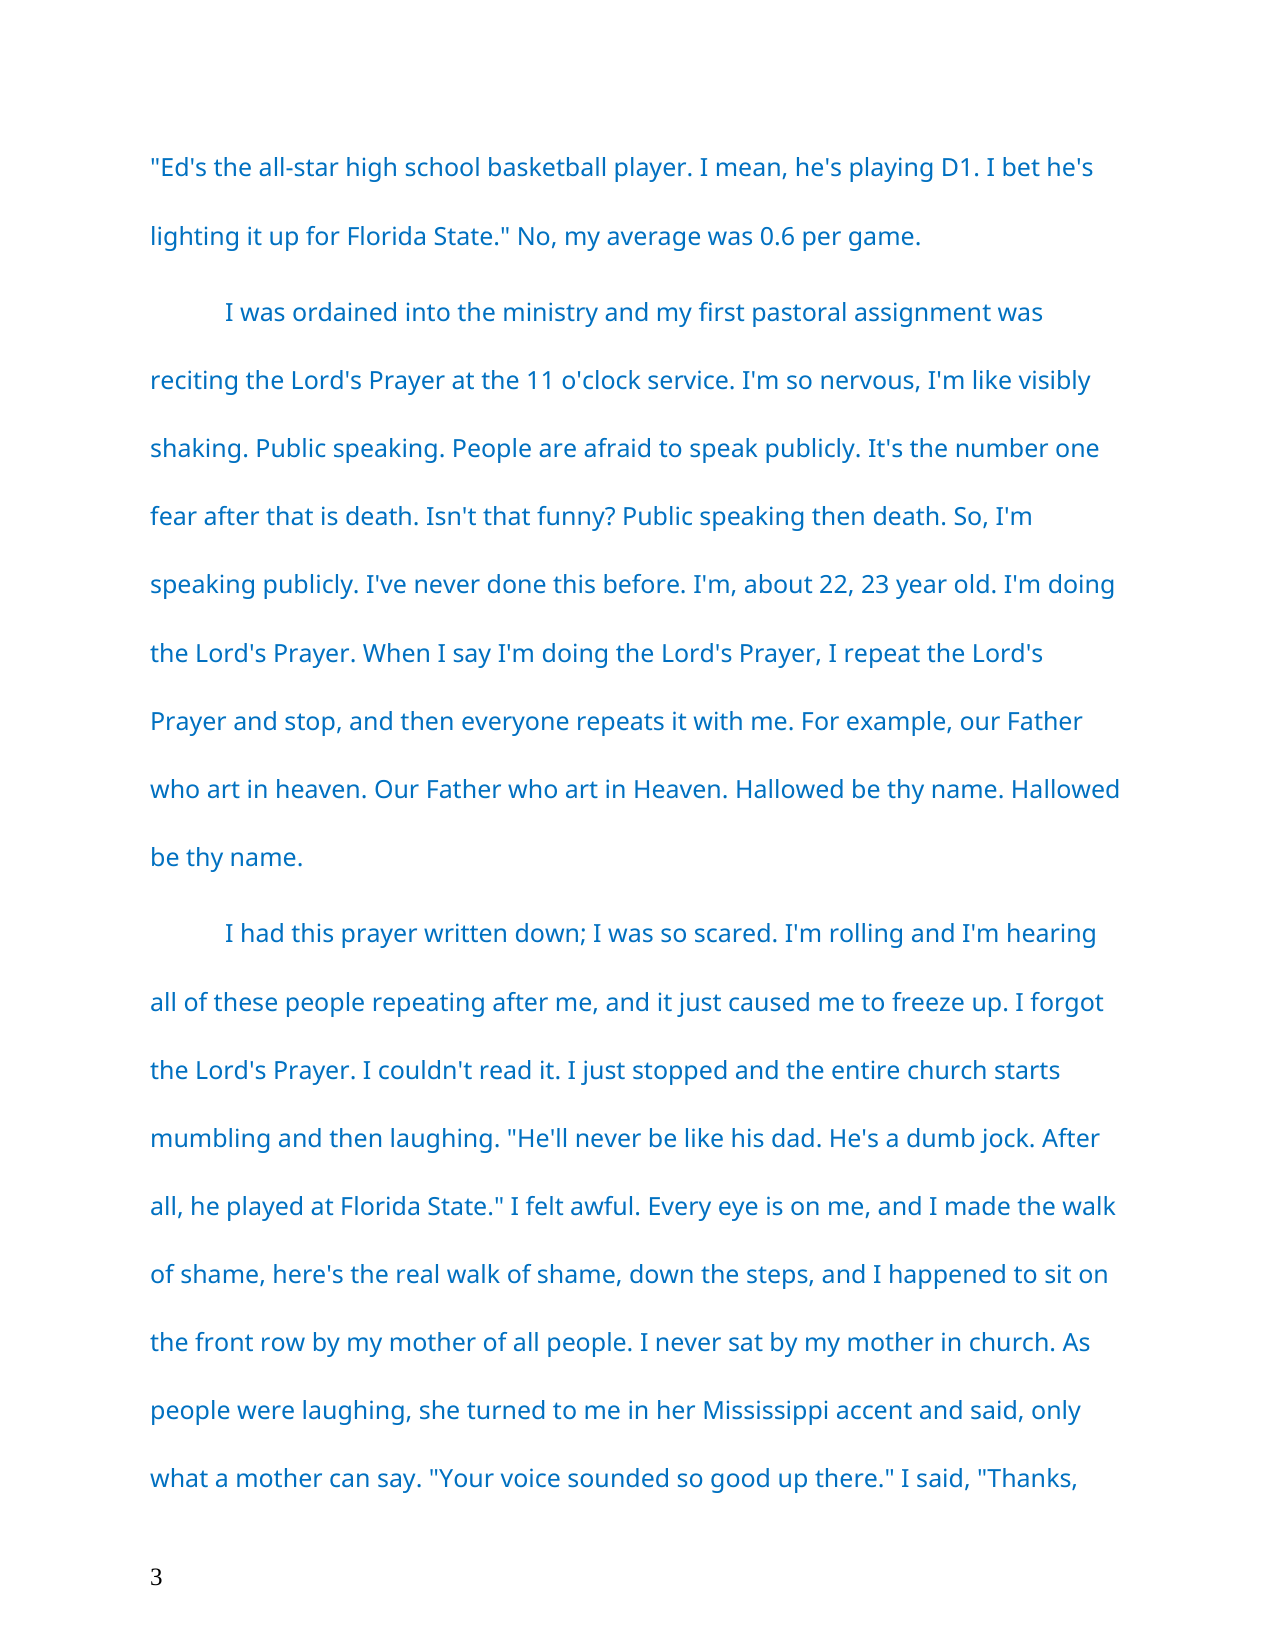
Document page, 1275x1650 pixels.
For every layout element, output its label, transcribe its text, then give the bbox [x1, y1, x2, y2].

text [150, 916, 1125, 1495]
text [150, 150, 1125, 252]
text I was ordained into the ministry and my first pastoral assignment was reciting the Lord's Prayer at the 11 o'clock service. I'm so nervous, I'm like visibly shaking. Public speaking. People are afraid to speak publicly. It's the number one fear after that is death. Isn't that funny? Public speaking then death. So, I'm speaking publicly. I've never done this before. I'm, about 22, 23 year old. I'm doing the Lord's Prayer. When I say I'm doing the Lord's Prayer, I repeat the Lord's Prayer and stop, and then everyone repeats it with me. For example, our Father who art in heaven. Our Father who art in Heaven. Hallowed be thy name. Hallowed be thy name. [150, 294, 1125, 874]
